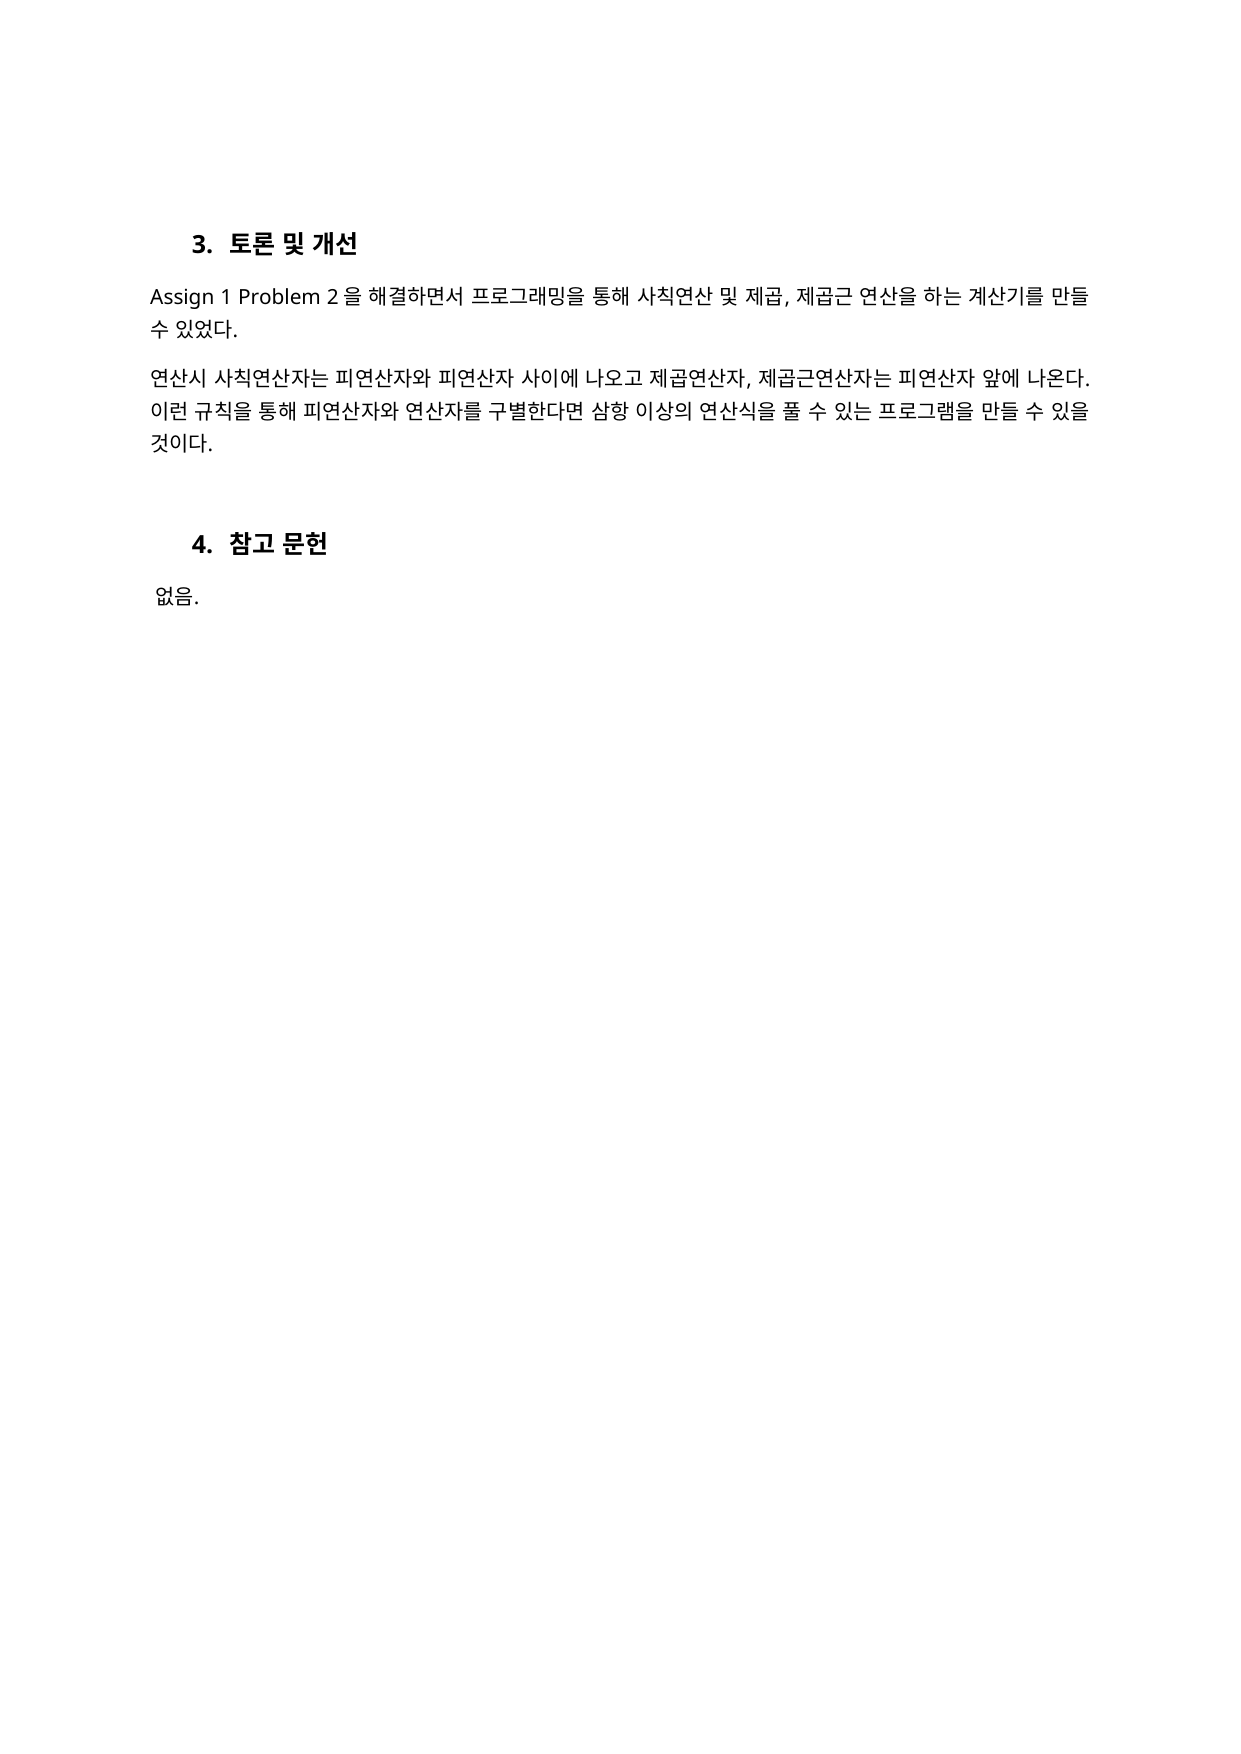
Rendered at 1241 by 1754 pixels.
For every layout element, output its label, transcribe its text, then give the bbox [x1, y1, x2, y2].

text 연산시 사칙연산자는 피연산자와 피연산자 사이에 나오고 제곱연산자, 제곱근연산자는 피연산자 앞에 나온다. 이런 규칙을 통해 피연산자와 연산자를 구별한다면 삼항 이상의 연산식을 풀 수 있는 프로그램을 만들 수 있을 것이다. [150, 362, 1090, 458]
list 토론 및 개선 [192, 224, 1090, 261]
list 참고 문헌 [192, 524, 1090, 561]
text 없음. [150, 580, 1090, 610]
text Assign 1 Problem 2을 해결하면서 프로그래밍을 통해 사칙연산 및 제곱, 제곱근 연산을 하는 계산기를 만들 수 있었다. [150, 280, 1090, 343]
